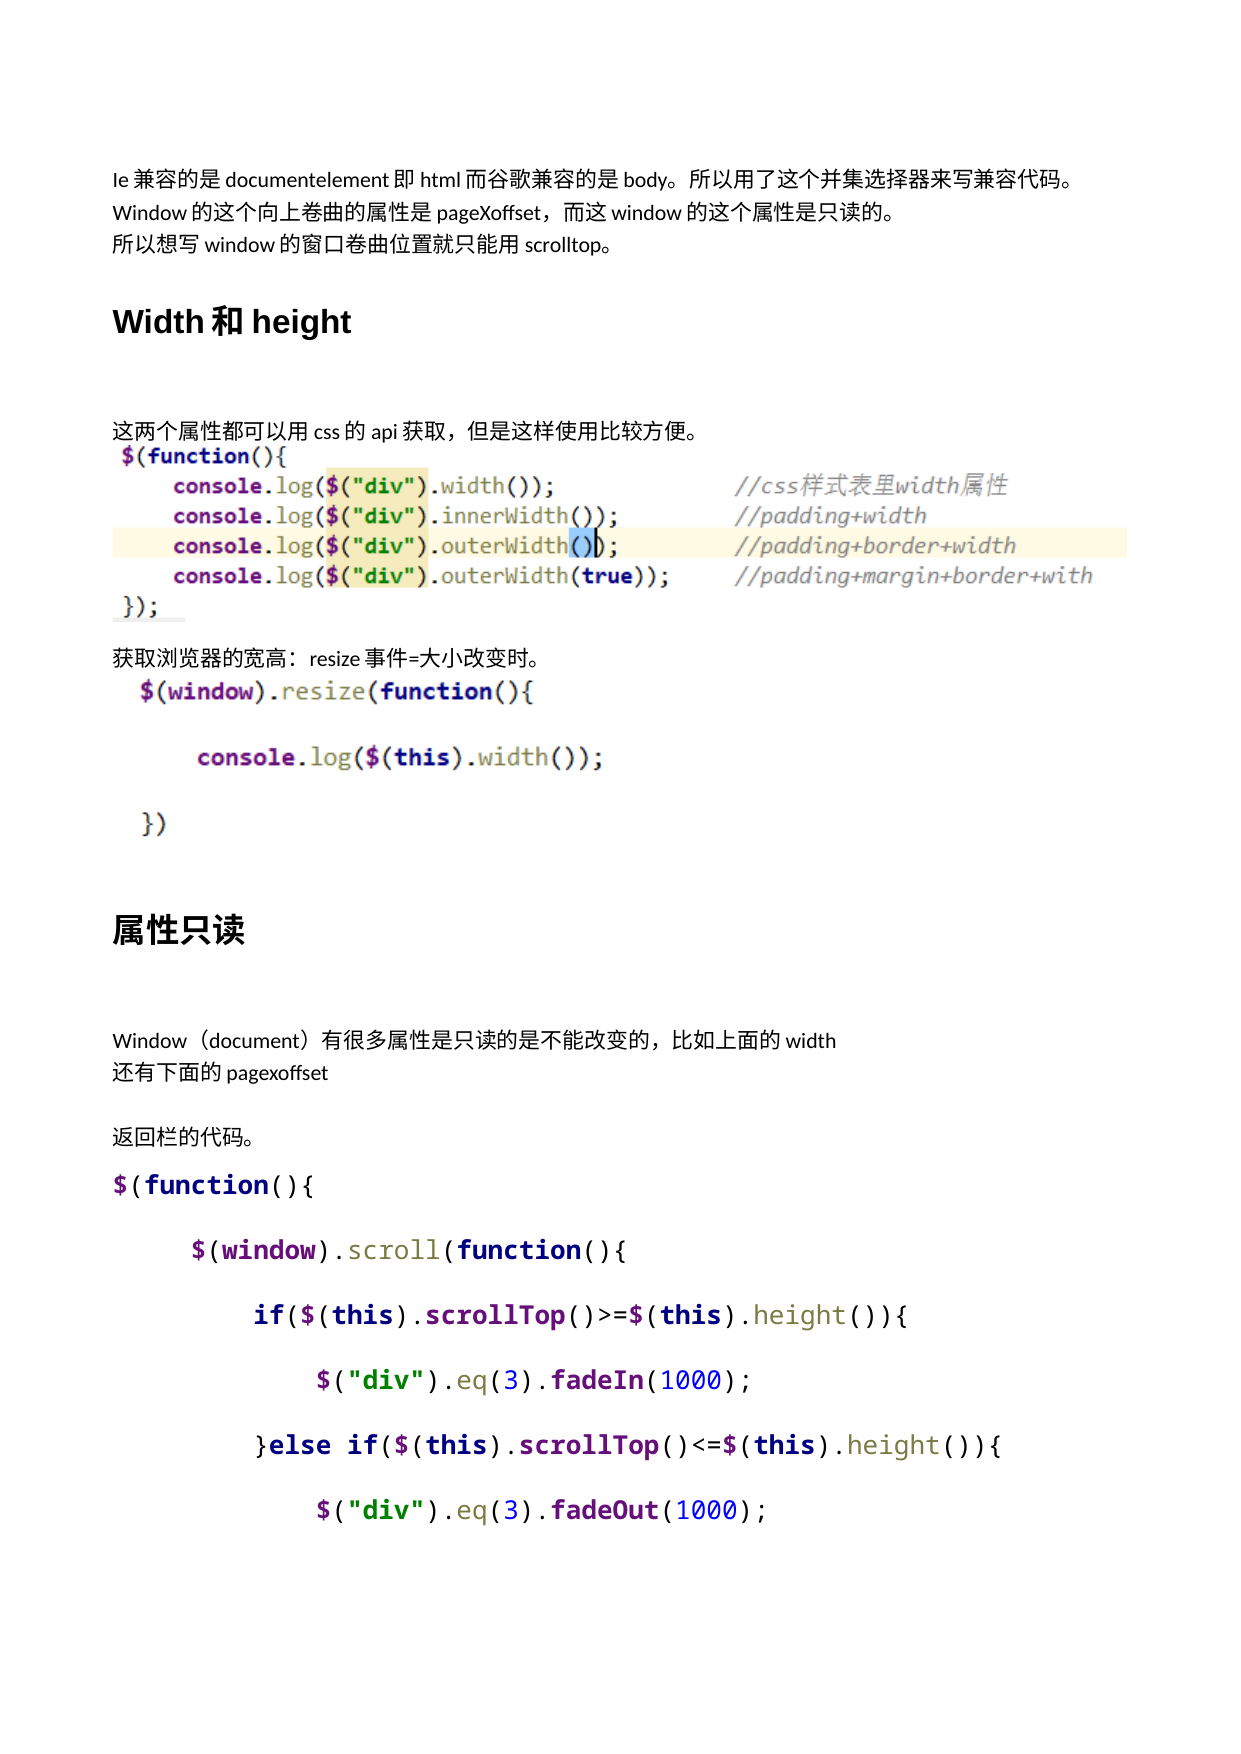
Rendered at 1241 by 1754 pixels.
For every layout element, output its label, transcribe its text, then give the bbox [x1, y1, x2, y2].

subtitle Width和height [112, 287, 1128, 352]
text 还有下面的pagexoffset [112, 1055, 1128, 1087]
text 获取浏览器的宽高：resize事件=大小改变时。 [112, 641, 1128, 673]
text Window的这个向上卷曲的属性是pageXoffset，而这window的这个属性是只读的。 [112, 194, 1128, 227]
subtitle 属性只读 [112, 895, 1128, 960]
picture [112, 445, 1127, 622]
text Window（document）有很多属性是只读的是不能改变的，比如上面的width [112, 1022, 1128, 1055]
text 这两个属性都可以用css的api获取，但是这样使用比较方便。 [112, 413, 1128, 446]
picture [117, 673, 748, 841]
text 返回栏的代码。 [112, 1120, 1128, 1152]
text Ie兼容的是documentelement即html而谷歌兼容的是body。所以用了这个并集选择器来写兼容代码。 [112, 162, 1128, 194]
text 所以想写window的窗口卷曲位置就只能用scrolltop。 [112, 227, 1128, 259]
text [112, 1152, 1128, 1542]
